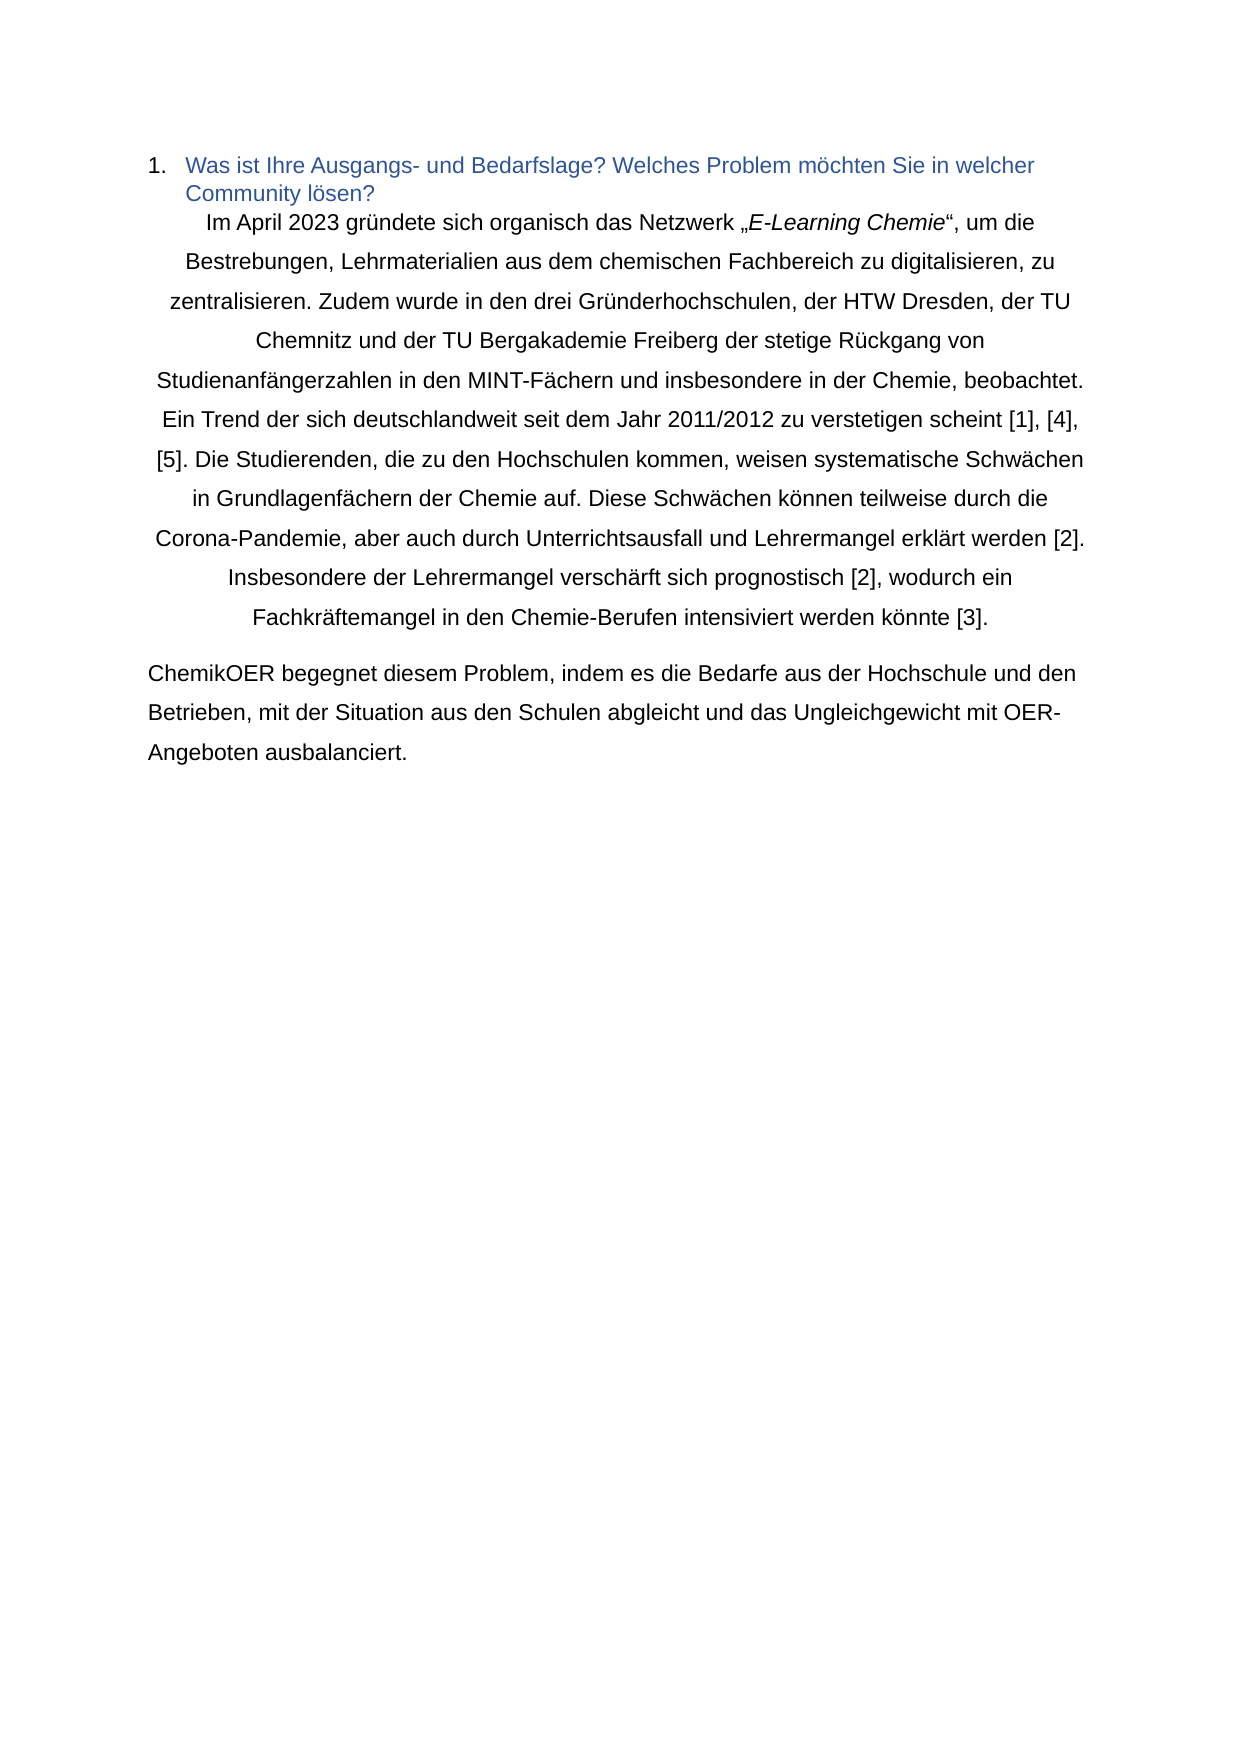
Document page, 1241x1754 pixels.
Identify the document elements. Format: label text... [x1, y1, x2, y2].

text ChemikOER begegnet diesem Problem, indem es die Bedarfe aus der Hochschule und den Betrieben, mit der Situation aus den Schulen abgleicht und das Ungleichgewicht mit OER-Angeboten ausbalanciert. [148, 659, 1093, 765]
text Im April 2023 gründete sich organisch das Netzwerk „E-Learning Chemie“, um die Bestrebungen, Lehrmaterialien aus dem chemischen Fachbereich zu digitalisieren, zu zentralisieren. Zudem wurde in den drei Gründerhochschulen, der HTW Dresden, der TU Chemnitz und der TU Bergakademie Freiberg der stetige Rückgang von Studienanfängerzahlen in den MINT-Fächern und insbesondere in der Chemie, beobachtet. Ein Trend der sich deutschlandweit seit dem Jahr 2011/2012 zu verstetigen scheint [1], [4], [5]. Die Studierenden, die zu den Hochschulen kommen, weisen systematische Schwächen in Grundlagenfächern der Chemie auf. Diese Schwächen können teilweise durch die Corona-Pandemie, aber auch durch Unterrichtsausfall und Lehrermangel erklärt werden [2]. Insbesondere der Lehrermangel verschärft sich prognostisch [2], wodurch ein Fachkräftemangel in den Chemie-Berufen intensiviert werden könnte [3]. [148, 209, 1093, 630]
subtitle Was ist Ihre Ausgangs- und Bedarfslage? Welches Problem möchten Sie in welcher Community lösen? [148, 152, 1093, 207]
